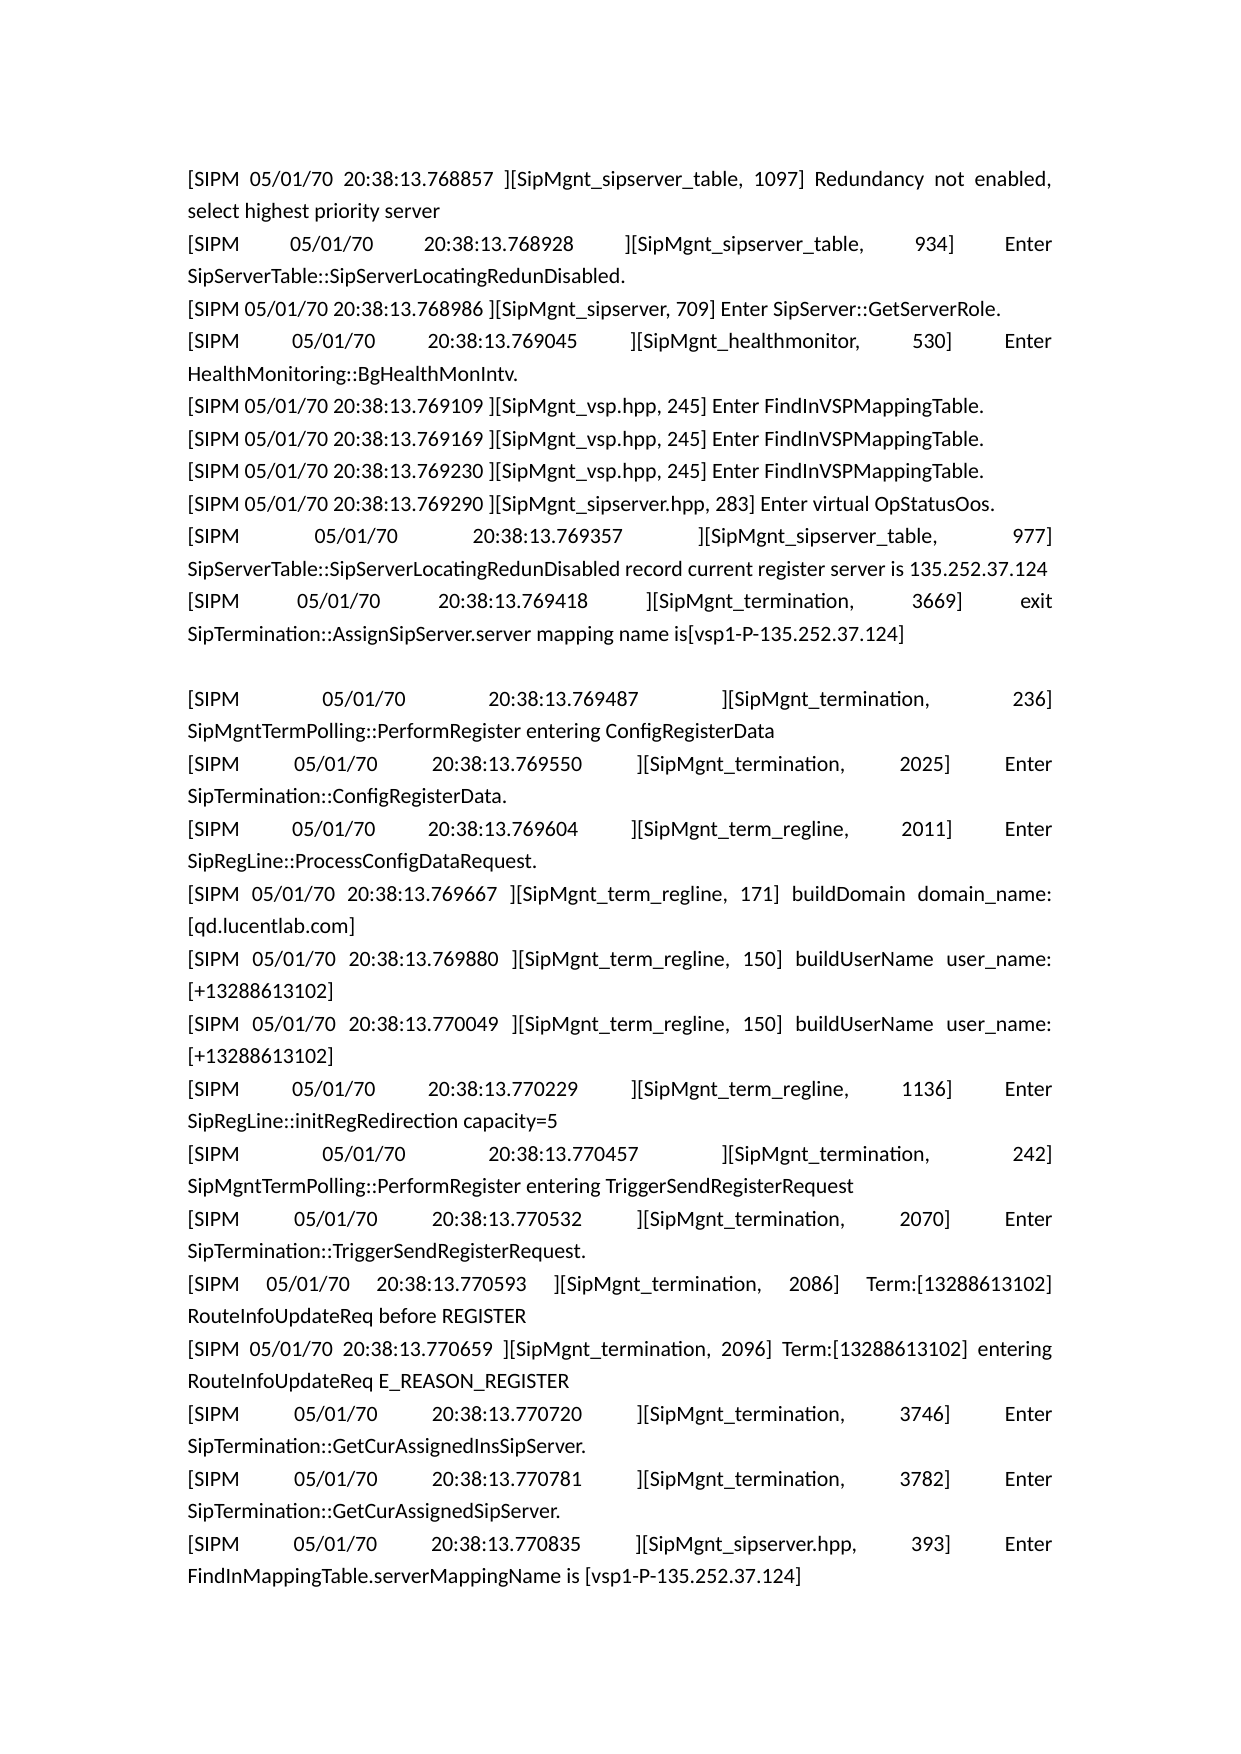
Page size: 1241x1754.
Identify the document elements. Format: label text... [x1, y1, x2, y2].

text [SIPM 05/01/70 20:38:13.770457 ][SipMgnt_termination, 242] SipMgntTermPolling::PerformRegister entering TriggerSendRegisterRequest [187, 1137, 1053, 1202]
text [SIPM 05/01/70 20:38:13.769290 ][SipMgnt_sipserver.hpp, 283] Enter virtual OpStatusOos. [187, 487, 1053, 519]
text [SIPM 05/01/70 20:38:13.768857 ][SipMgnt_sipserver_table, 1097] Redundancy not enabled, select highest priority server [187, 162, 1053, 227]
text [SIPM 05/01/70 20:38:13.769550 ][SipMgnt_termination, 2025] Enter SipTermination::ConfigRegisterData. [187, 747, 1053, 812]
text [SIPM 05/01/70 20:38:13.769045 ][SipMgnt_healthmonitor, 530] Enter HealthMonitoring::BgHealthMonIntv. [187, 324, 1053, 389]
text [SIPM 05/01/70 20:38:13.769169 ][SipMgnt_vsp.hpp, 245] Enter FindInVSPMappingTable. [187, 422, 1053, 454]
text [SIPM 05/01/70 20:38:13.770659 ][SipMgnt_termination, 2096] Term:[13288613102] entering RouteInfoUpdateReq E_REASON_REGISTER [187, 1332, 1053, 1397]
text [SIPM 05/01/70 20:38:13.769418 ][SipMgnt_termination, 3669] exit SipTermination::AssignSipServer.server mapping name is[vsp1-P-135.252.37.124] [187, 584, 1053, 649]
text [SIPM 05/01/70 20:38:13.770532 ][SipMgnt_termination, 2070] Enter SipTermination::TriggerSendRegisterRequest. [187, 1202, 1053, 1267]
text [SIPM 05/01/70 20:38:13.770229 ][SipMgnt_term_regline, 1136] Enter SipRegLine::initRegRedirection capacity=5 [187, 1072, 1053, 1137]
text [SIPM 05/01/70 20:38:13.770049 ][SipMgnt_term_regline, 150] buildUserName user_name:[+13288613102] [187, 1007, 1053, 1072]
text [SIPM 05/01/70 20:38:13.769604 ][SipMgnt_term_regline, 2011] Enter SipRegLine::ProcessConfigDataRequest. [187, 812, 1053, 877]
text [SIPM 05/01/70 20:38:13.769109 ][SipMgnt_vsp.hpp, 245] Enter FindInVSPMappingTable. [187, 389, 1053, 422]
text [SIPM 05/01/70 20:38:13.769667 ][SipMgnt_term_regline, 171] buildDomain domain_name:[qd.lucentlab.com] [187, 877, 1053, 942]
text [SIPM 05/01/70 20:38:13.768928 ][SipMgnt_sipserver_table, 934] Enter SipServerTable::SipServerLocatingRedunDisabled. [187, 227, 1053, 292]
text [SIPM 05/01/70 20:38:13.769487 ][SipMgnt_termination, 236] SipMgntTermPolling::PerformRegister entering ConfigRegisterData [187, 682, 1053, 747]
text [SIPM 05/01/70 20:38:13.769880 ][SipMgnt_term_regline, 150] buildUserName user_name:[+13288613102] [187, 942, 1053, 1007]
text [SIPM 05/01/70 20:38:13.768986 ][SipMgnt_sipserver, 709] Enter SipServer::GetServerRole. [187, 292, 1053, 324]
text [SIPM 05/01/70 20:38:13.769230 ][SipMgnt_vsp.hpp, 245] Enter FindInVSPMappingTable. [187, 454, 1053, 487]
text [SIPM 05/01/70 20:38:13.770835 ][SipMgnt_sipserver.hpp, 393] Enter FindInMappingTable.serverMappingName is [vsp1-P-135.252.37.124] [187, 1527, 1053, 1592]
text [SIPM 05/01/70 20:38:13.770720 ][SipMgnt_termination, 3746] Enter SipTermination::GetCurAssignedInsSipServer. [187, 1397, 1053, 1462]
text [SIPM 05/01/70 20:38:13.770781 ][SipMgnt_termination, 3782] Enter SipTermination::GetCurAssignedSipServer. [187, 1462, 1053, 1527]
text [SIPM 05/01/70 20:38:13.769357 ][SipMgnt_sipserver_table, 977] SipServerTable::SipServerLocatingRedunDisabled record current register server is 135.252.37.124 [187, 519, 1053, 584]
text [SIPM 05/01/70 20:38:13.770593 ][SipMgnt_termination, 2086] Term:[13288613102] RouteInfoUpdateReq before REGISTER [187, 1267, 1053, 1332]
